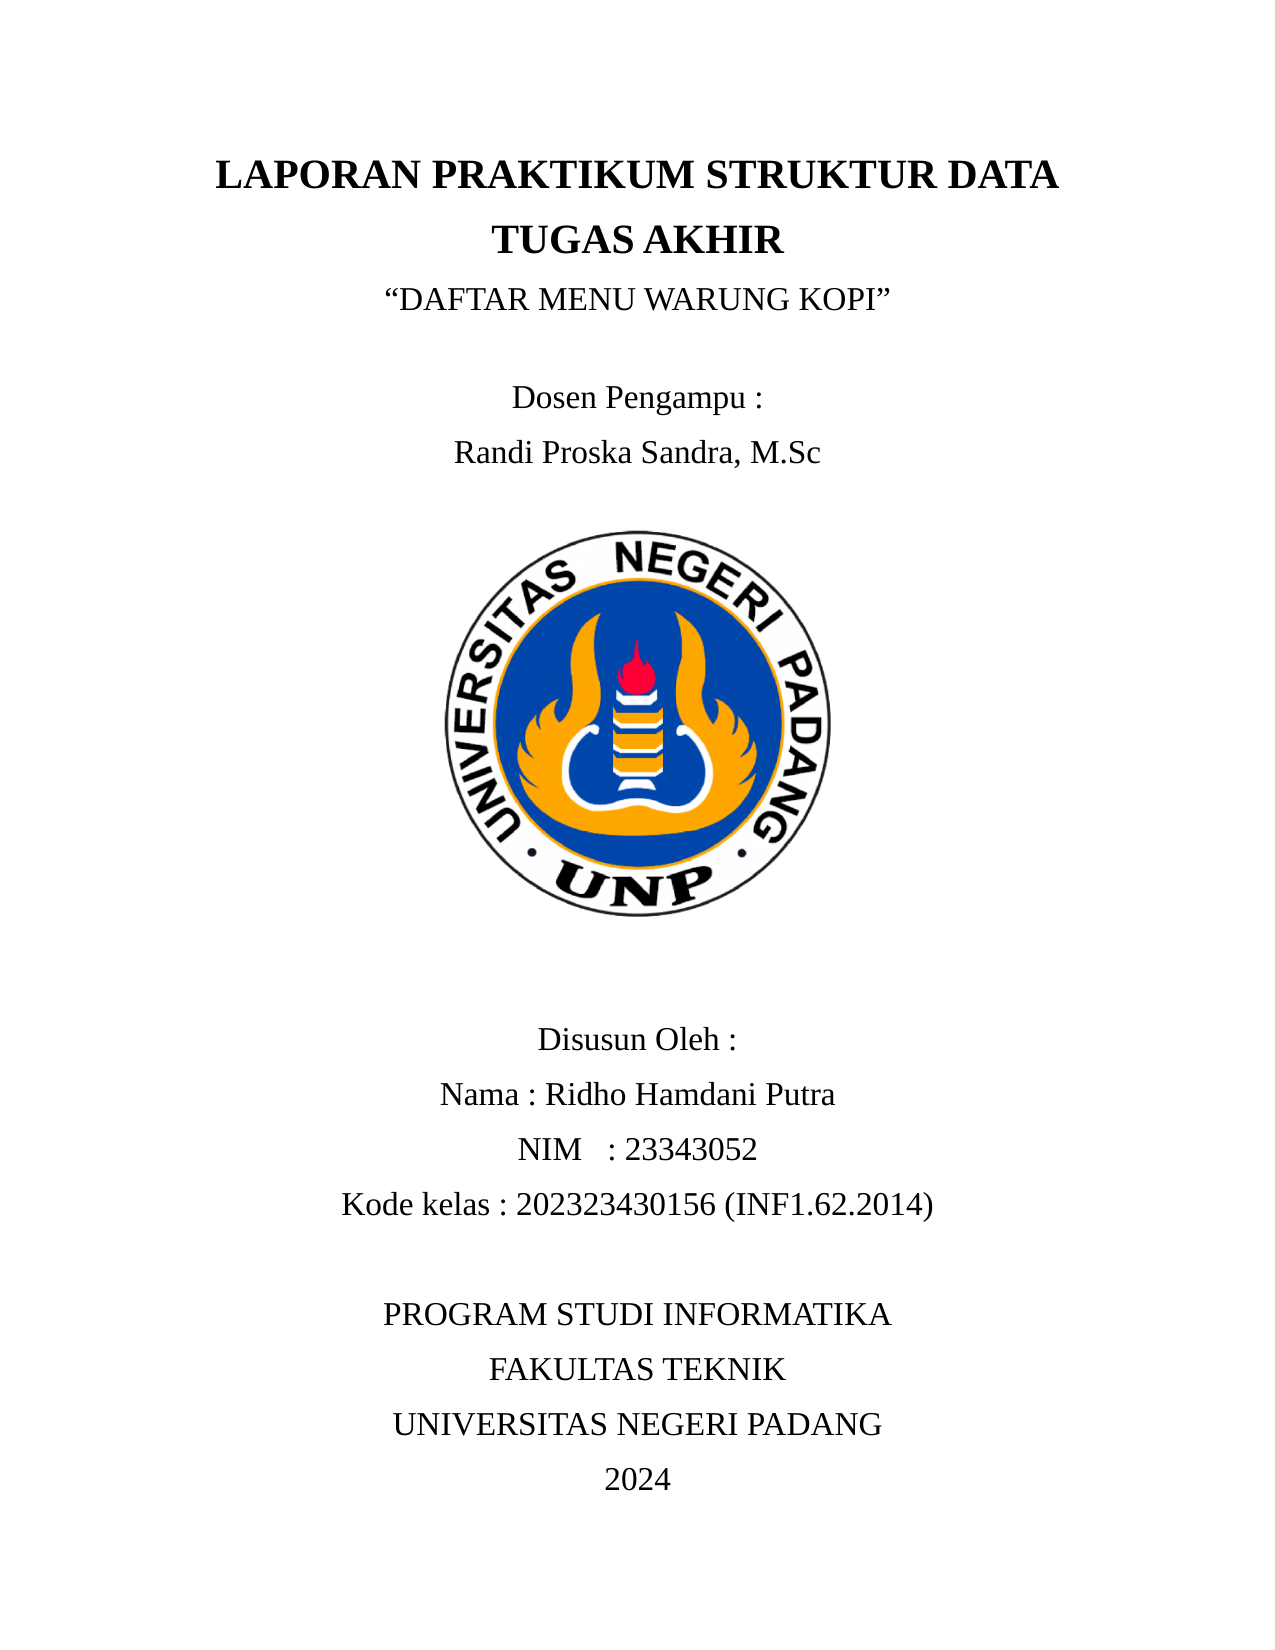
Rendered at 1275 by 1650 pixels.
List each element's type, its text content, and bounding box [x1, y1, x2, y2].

text TUGAS AKHIR [150, 214, 1125, 262]
text 2024 [150, 1459, 1125, 1498]
picture [401, 487, 874, 960]
text “DAFTAR MENU WARUNG KOPI” [150, 279, 1125, 317]
text Nama : Ridho Hamdani Putra [150, 1074, 1125, 1113]
text Dosen Pengampu : [150, 377, 1125, 416]
text PROGRAM STUDI INFORMATIKA [150, 1294, 1125, 1333]
text UNIVERSITAS NEGERI PADANG [150, 1404, 1125, 1443]
text NIM : 23343052 [150, 1129, 1125, 1168]
text Kode kelas : 202323430156 (INF1.62.2014) [150, 1184, 1125, 1223]
text Disusun Oleh : [150, 1019, 1125, 1058]
text Randi Proska Sandra, M.Sc [150, 432, 1125, 471]
text LAPORAN PRAKTIKUM STRUKTUR DATA [150, 150, 1125, 198]
text FAKULTAS TEKNIK [150, 1349, 1125, 1388]
